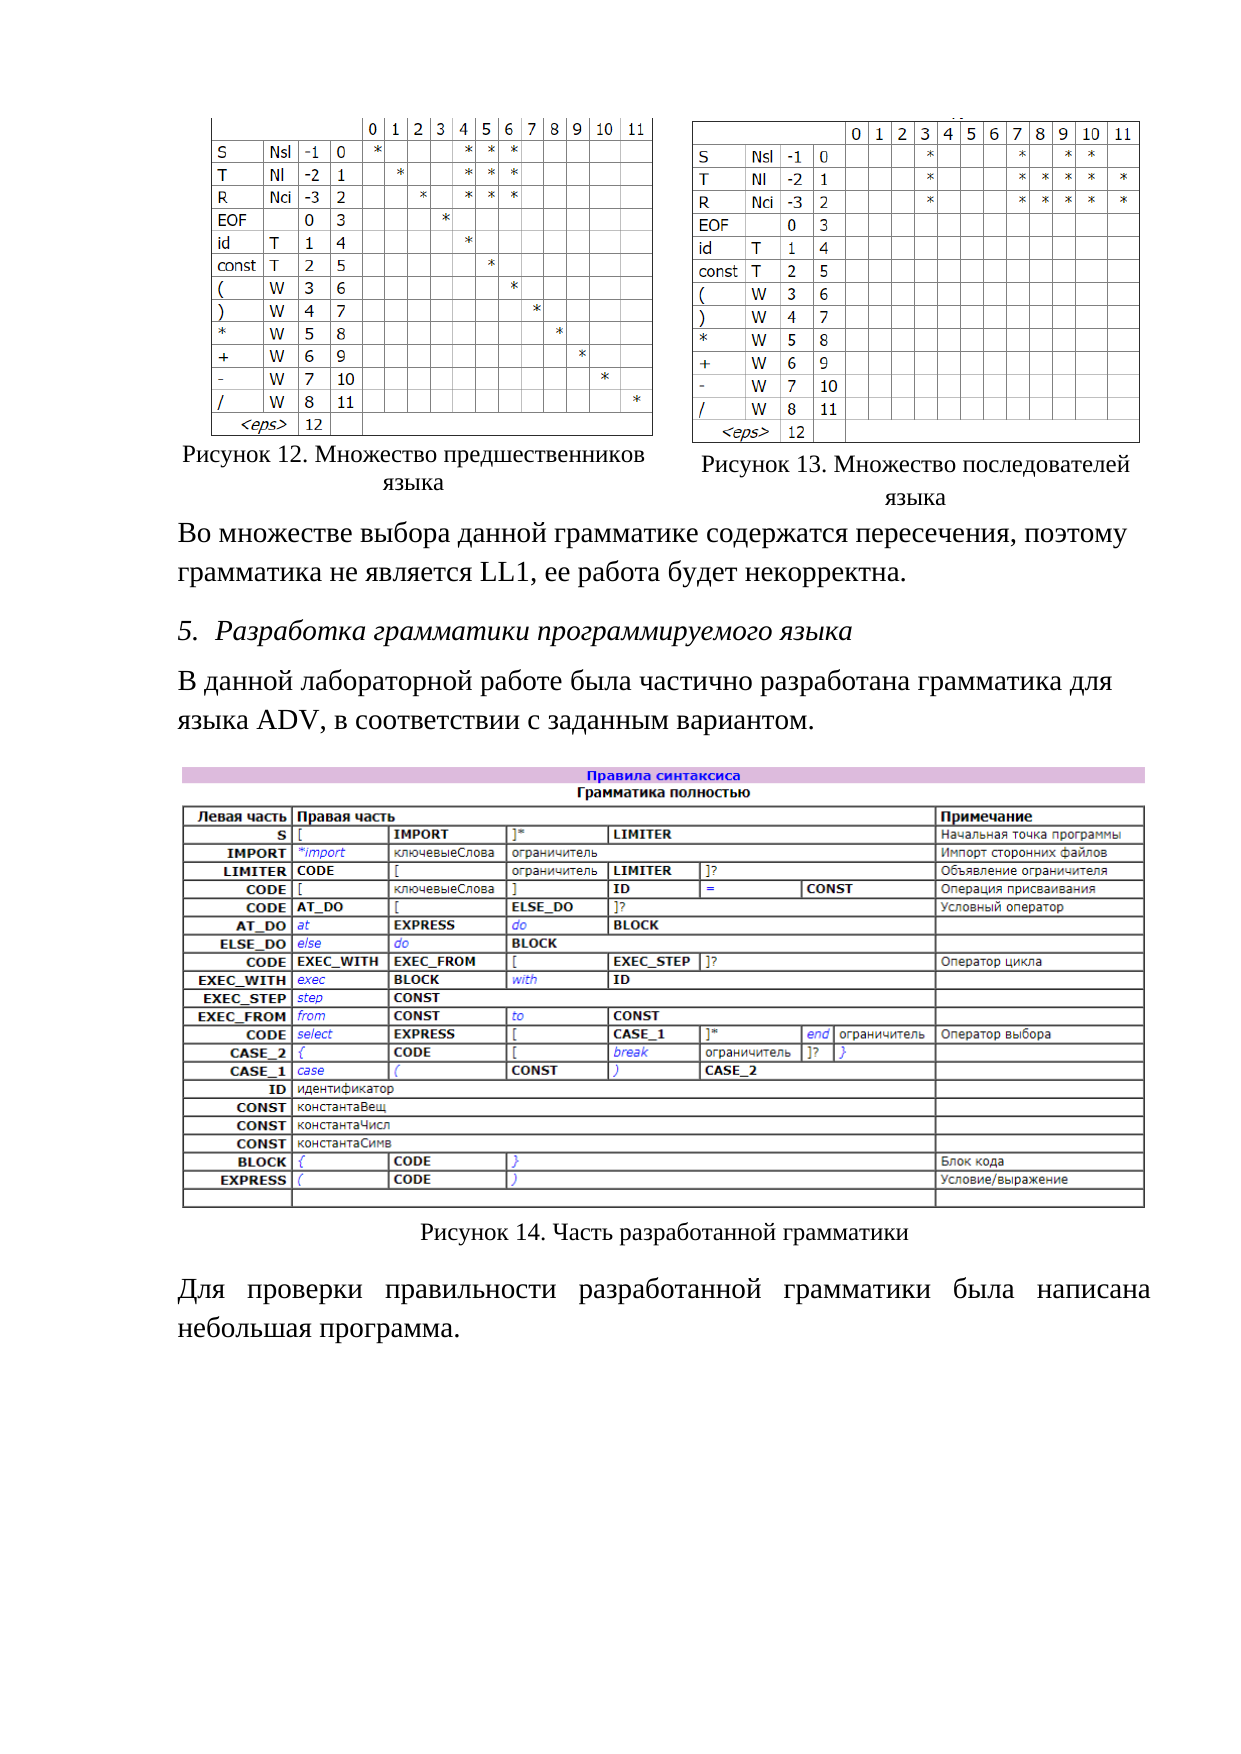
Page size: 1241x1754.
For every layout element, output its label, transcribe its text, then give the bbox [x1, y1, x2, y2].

text Рисунок 14. Часть разработанной грамматики [177, 1214, 1152, 1246]
text В данной лабораторной работе была частично разработана грамматика для языка ADV, в соответствии с заданным вариантом. [177, 663, 1152, 735]
text Во множестве выбора данной грамматике содержатся пересечения, поэтому грамматика не является LL1, ее работа будет некорректна. [177, 515, 1152, 587]
text Для проверки правильности разработанной грамматики была написана небольшая программа. [177, 1271, 1152, 1343]
picture [688, 118, 1143, 445]
picture [206, 118, 654, 439]
picture [177, 761, 1152, 1214]
subtitle Разработка грамматики программируемого языка [177, 613, 1152, 647]
